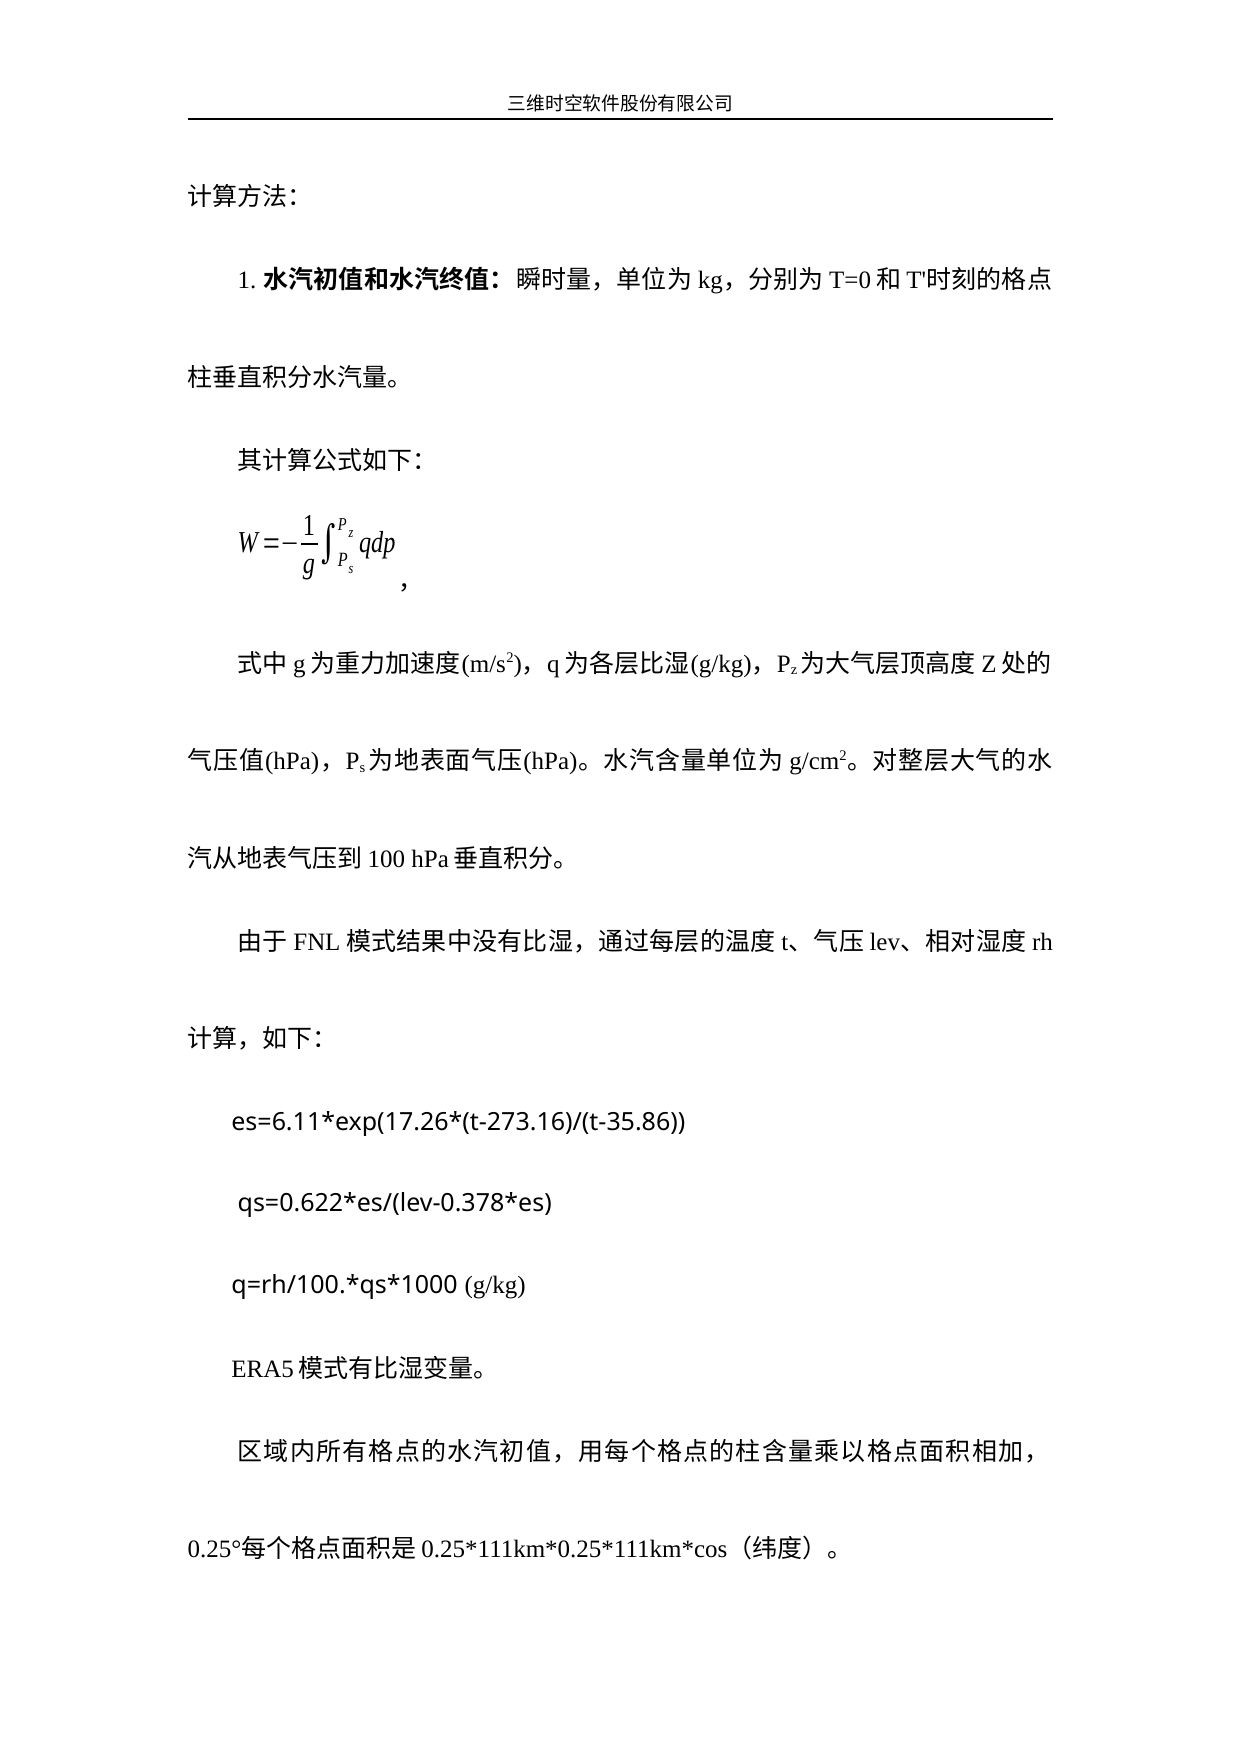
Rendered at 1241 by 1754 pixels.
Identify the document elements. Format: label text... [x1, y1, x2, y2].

text 其计算公式如下： [187, 426, 1053, 491]
text 区域内所有格点的水汽初值，用每个格点的柱含量乘以格点面积相加， 0.25°每个格点面积是0.25*111km*0.25*111km*cos（纬度）。 [187, 1417, 1053, 1579]
text 1. 水汽初值和水汽终值：瞬时量，单位为kg，分别为T=0和T'时刻的格点柱垂直积分水汽量。 [187, 245, 1053, 408]
text 式中g为重力加速度(m/s2)，q为各层比湿(g/kg)，Pz为大气层顶高度Z处的气压值(hPa)，Ps为地表面气压(hPa)。水汽含量单位为g/cm2。对整层大气的水汽从地表气压到100 hPa垂直积分。 [187, 629, 1053, 889]
text 计算方法： [187, 162, 1053, 227]
text ， [187, 509, 1053, 606]
text qs=0.622*es/(lev-0.378*es) [187, 1170, 1053, 1235]
text q=rh/100.*qs*1000 (g/kg) [187, 1252, 1053, 1317]
text ERA5模式有比湿变量。 [187, 1334, 1053, 1399]
text es=6.11*exp(17.26*(t-273.16)/(t-35.86)) [187, 1088, 1053, 1153]
text 由于FNL模式结果中没有比湿，通过每层的温度t、气压lev、相对湿度rh计算，如下： [187, 907, 1053, 1069]
